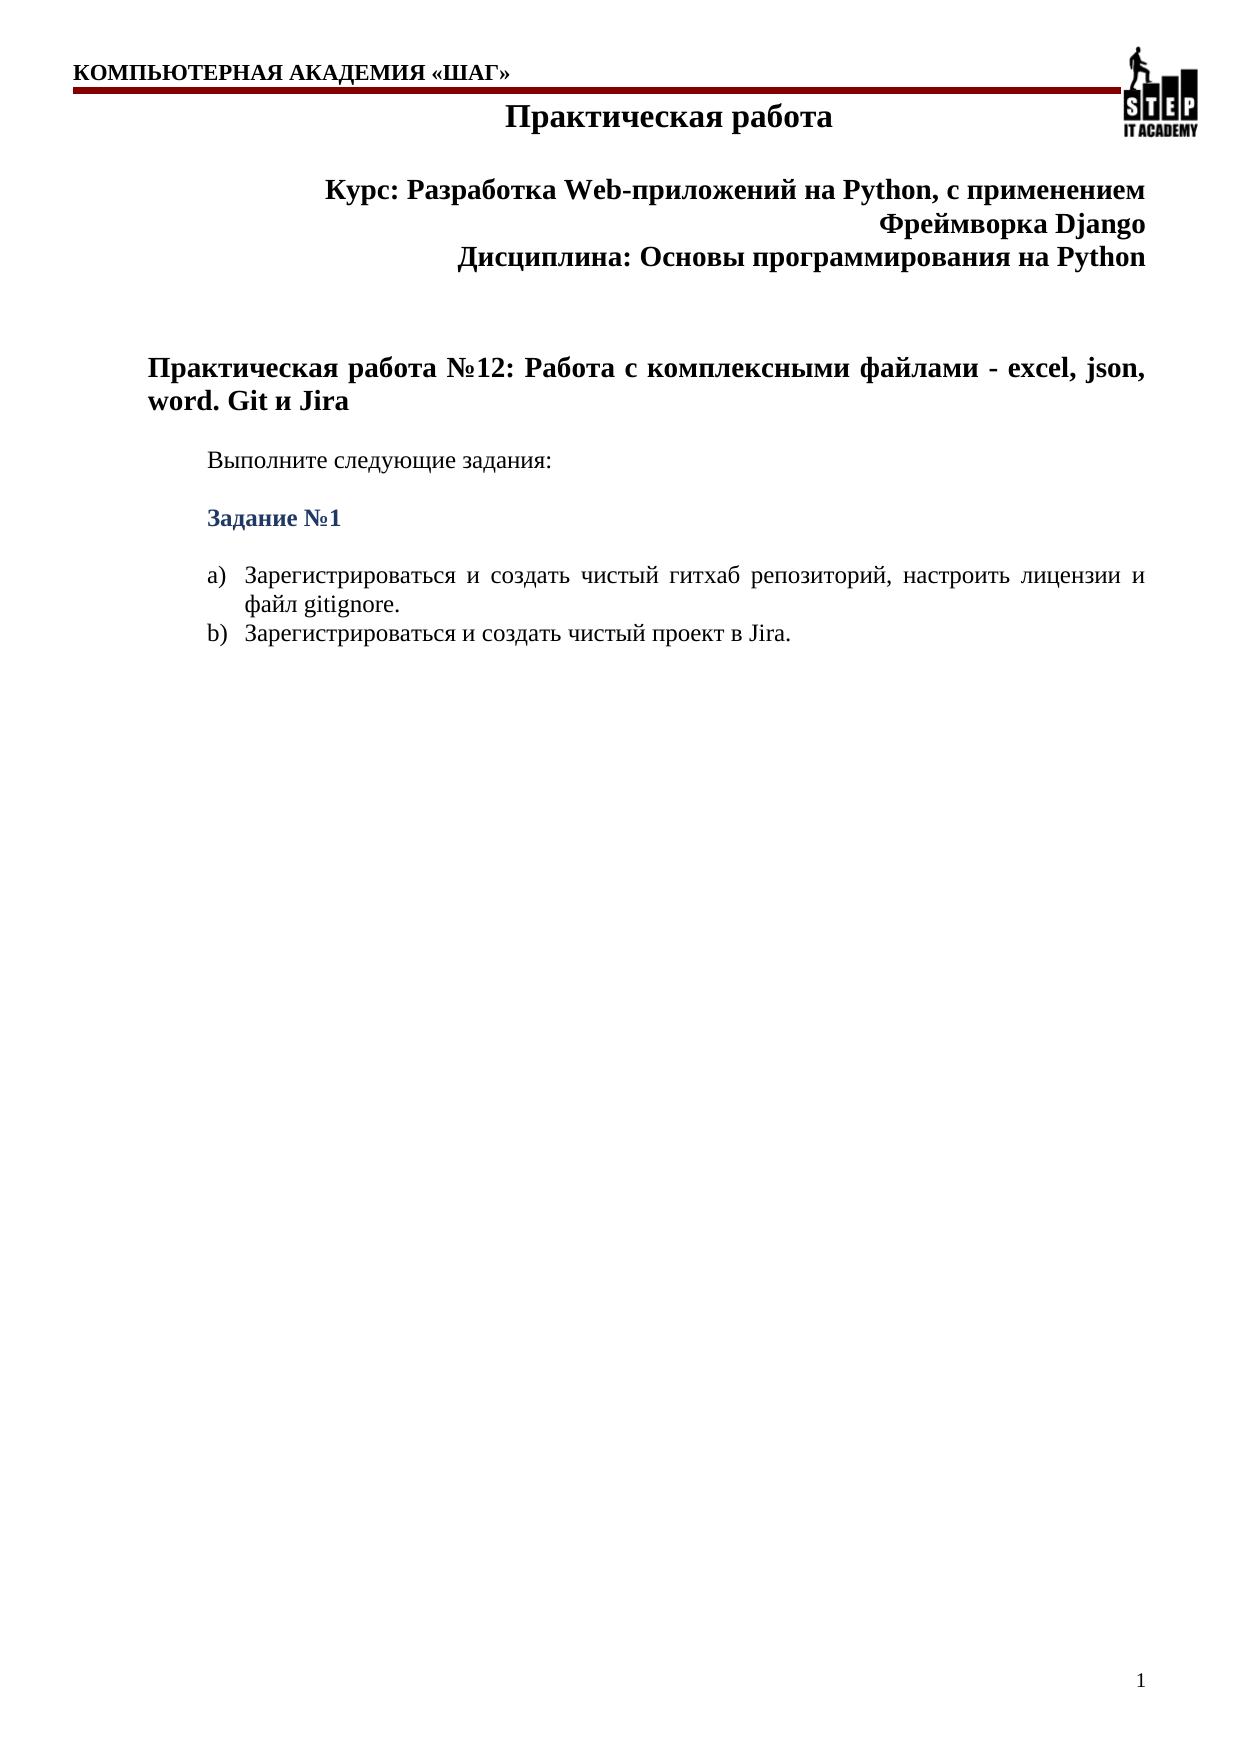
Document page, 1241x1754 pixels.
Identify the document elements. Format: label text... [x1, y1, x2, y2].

text Практическая работа №12: Работа с комплексными файлами - excel, json, word. Git и Jira [148, 350, 1146, 417]
text Задание №1 [148, 503, 1146, 532]
list Зарегистрироваться и создать чистый гитхаб репозиторий, настроить лицензии и файл gitignore. [207, 561, 1146, 618]
text Выполните следующие задания: [148, 446, 1146, 474]
picture [1119, 41, 1197, 139]
list Зарегистрироваться и создать чистый проект в Jira. [207, 618, 1146, 647]
